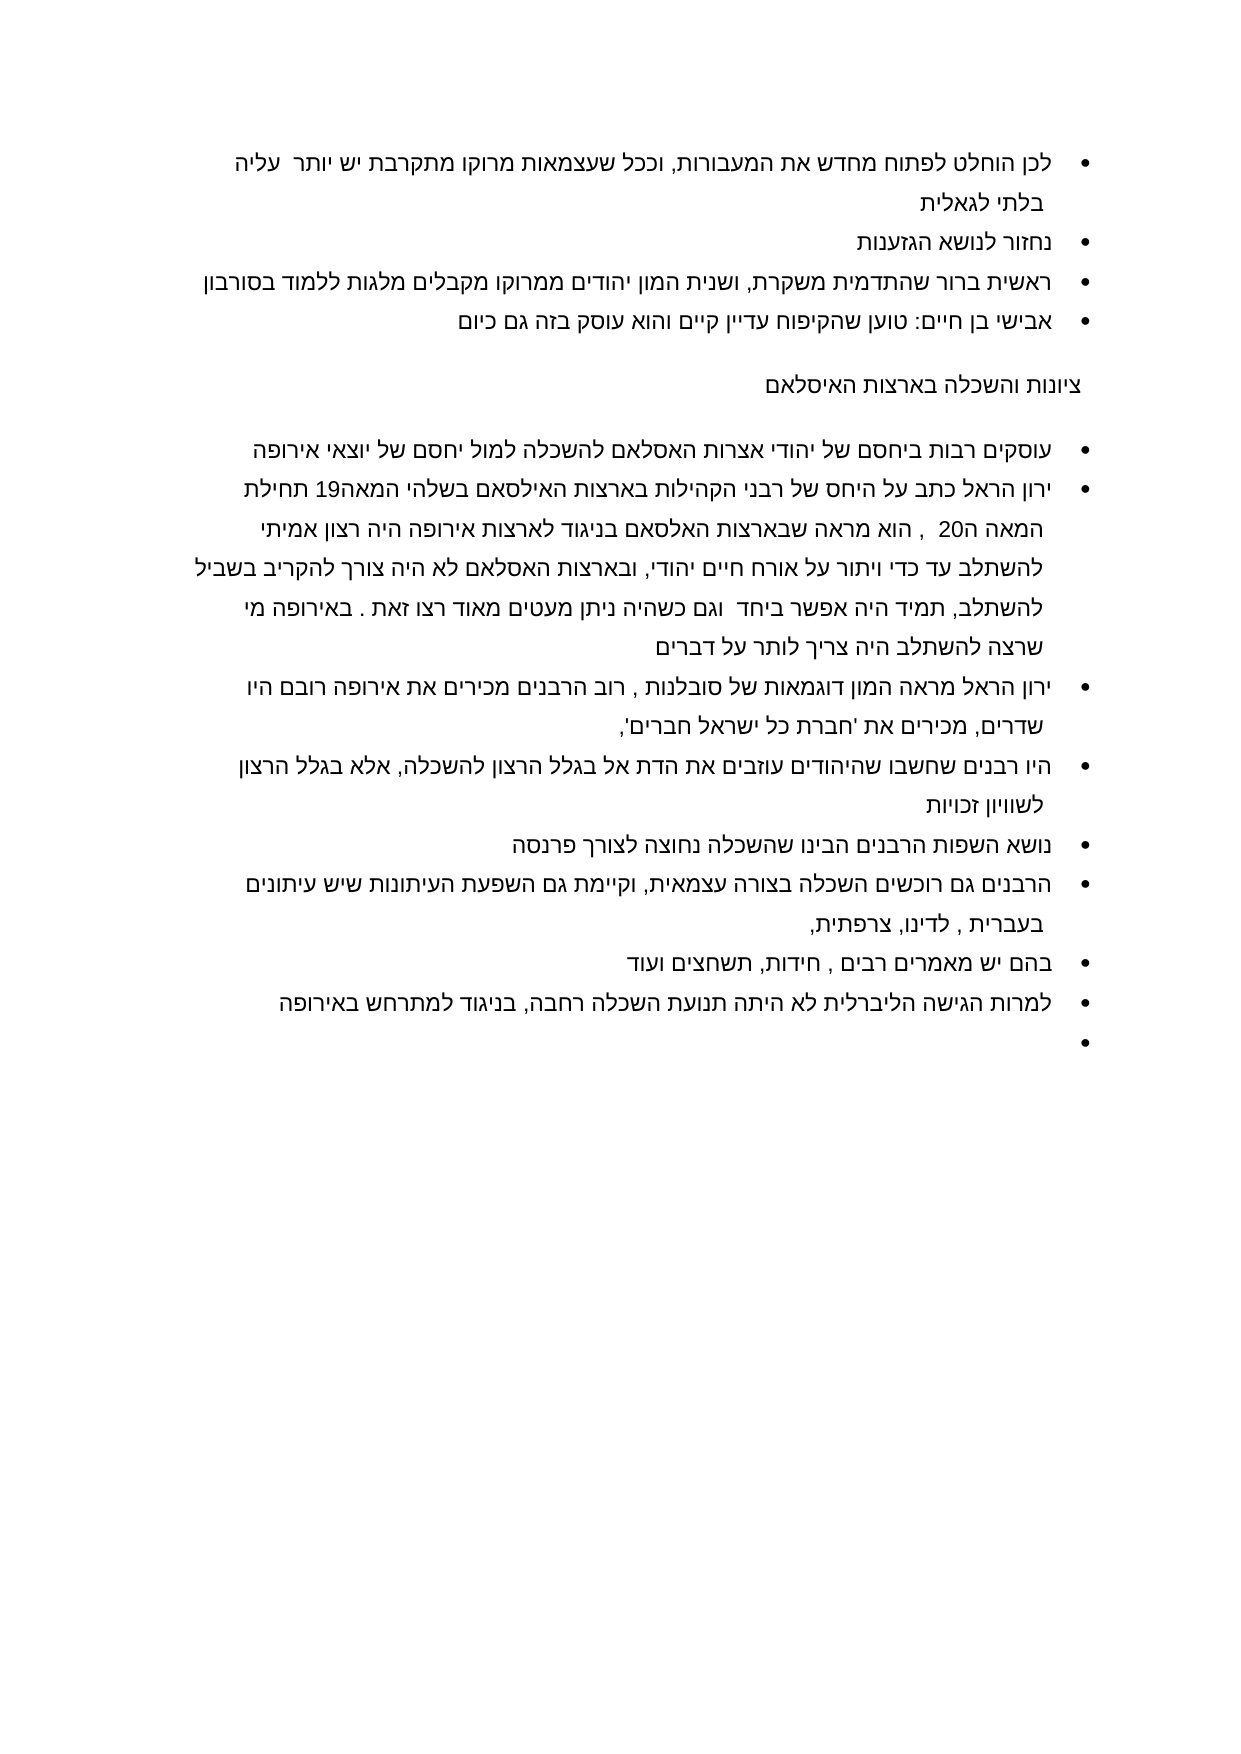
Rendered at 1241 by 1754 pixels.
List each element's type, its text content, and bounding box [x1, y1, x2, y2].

list היו רבנים שחשבו שהיהודים עוזבים את הדת אל בגלל הרצון להשכלה, אלא בגלל הרצון לשוויון זכויות [187, 753, 1081, 818]
list בהם יש מאמרים רבים , חידות, תשחצים ועוד [187, 950, 1081, 976]
list נחזור לנושא הגזענות [187, 229, 1081, 255]
list נושא השפות הרבנים הבינו שהשכלה נחוצה לצורך פרנסה [187, 832, 1081, 858]
list ירון הראל מראה המון דוגמאות של סובלנות , רוב הרבנים מכירים את אירופה רובם היו שדרים, מכירים את 'חברת כל ישראל חברים', [187, 674, 1081, 739]
list לכן הוחלט לפתוח מחדש את המעבורות, וככל שעצמאות מרוקו מתקרבת יש יותר עליה בלתי לגאלית [187, 150, 1081, 216]
list אבישי בן חיים: טוען שהקיפוח עדיין קיים והוא עוסק בזה גם כיום [187, 308, 1081, 334]
list למרות הגישה הליברלית לא היתה תנועת השכלה רחבה, בניגוד למתרחש באירופה [187, 989, 1081, 1016]
list עוסקים רבות ביחסם של יהודי אצרות האסלאם להשכלה למול יחסם של יוצאי אירופה [187, 437, 1081, 463]
list הרבנים גם רוכשים השכלה בצורה עצמאית, וקיימת גם השפעת העיתונות שיש עיתונים בעברית , לדינו, צרפתית, [187, 871, 1081, 937]
text ציונות והשכלה בארצות האיסלאם [187, 372, 1081, 399]
list ירון הראל כתב על היחס של רבני הקהילות בארצות האילסאם בשלהי המאה19 תחילת המאה ה20 , הוא מראה שבארצות האלסאם בניגוד לארצות אירופה היה רצון אמיתי להשתלב עד כדי ויתור על אורח חיים יהודי, ובארצות האסלאם לא היה צורך להקריב בשביל להשתלב, תמיד היה אפשר ביחד וגם כשהיה ניתן מעטים מאוד רצו זאת . באירופה מי שרצה להשתלב היה צריך לותר על דברים [187, 476, 1081, 661]
list ראשית ברור שהתדמית משקרת, ושנית המון יהודים ממרוקו מקבלים מלגות ללמוד בסורבון [187, 268, 1081, 295]
